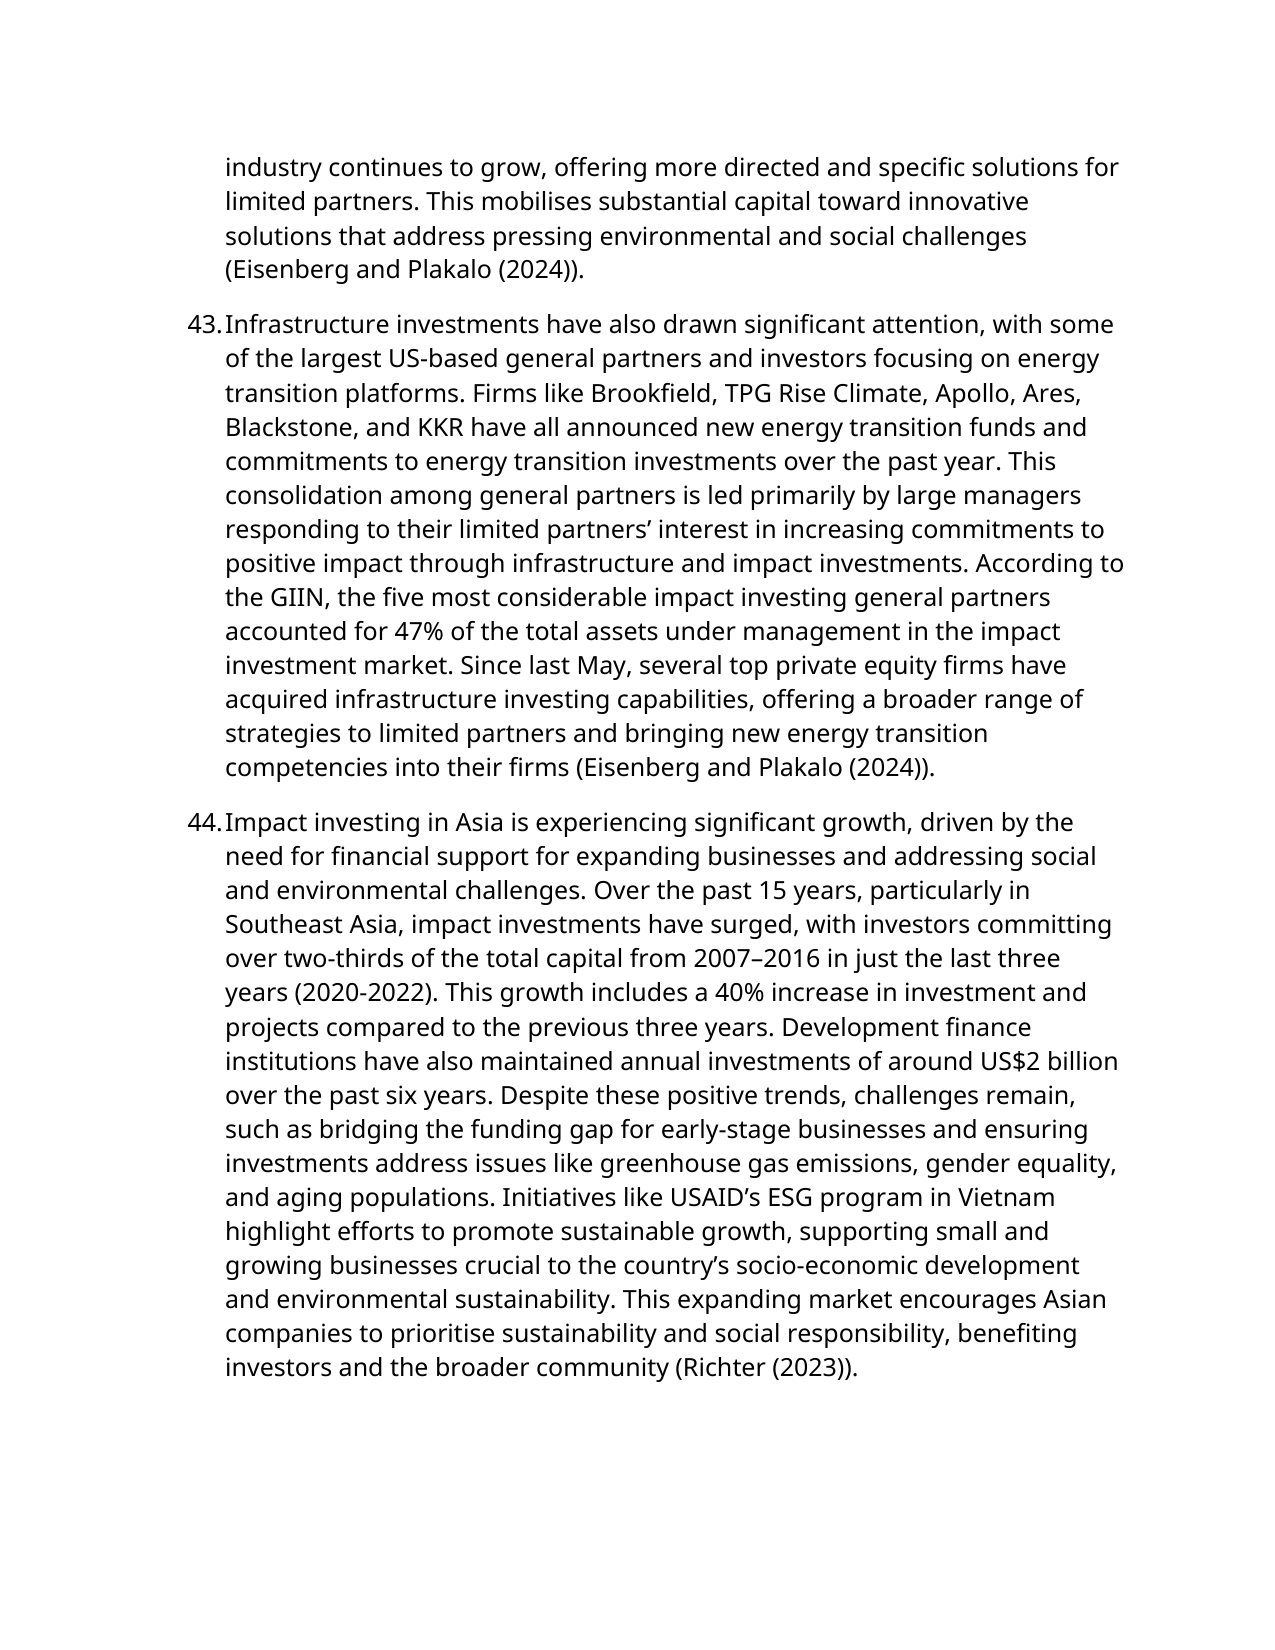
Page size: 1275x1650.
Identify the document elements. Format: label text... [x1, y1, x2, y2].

list Infrastructure investments have also drawn significant attention, with some of the largest US-based general partners and investors focusing on energy transition platforms. Firms like Brookfield, TPG Rise Climate, Apollo, Ares, Blackstone, and KKR have all announced new energy transition funds and commitments to energy transition investments over the past year. This consolidation among general partners is led primarily by large managers responding to their limited partners’ interest in increasing commitments to positive impact through infrastructure and impact investments. According to the GIIN, the five most considerable impact investing general partners accounted for 47% of the total assets under management in the impact investment market. Since last May, several top private equity firms have acquired infrastructure investing capabilities, offering a broader range of strategies to limited partners and bringing new energy transition competencies into their firms (Eisenberg and Plakalo (2024)). [187, 307, 1125, 784]
